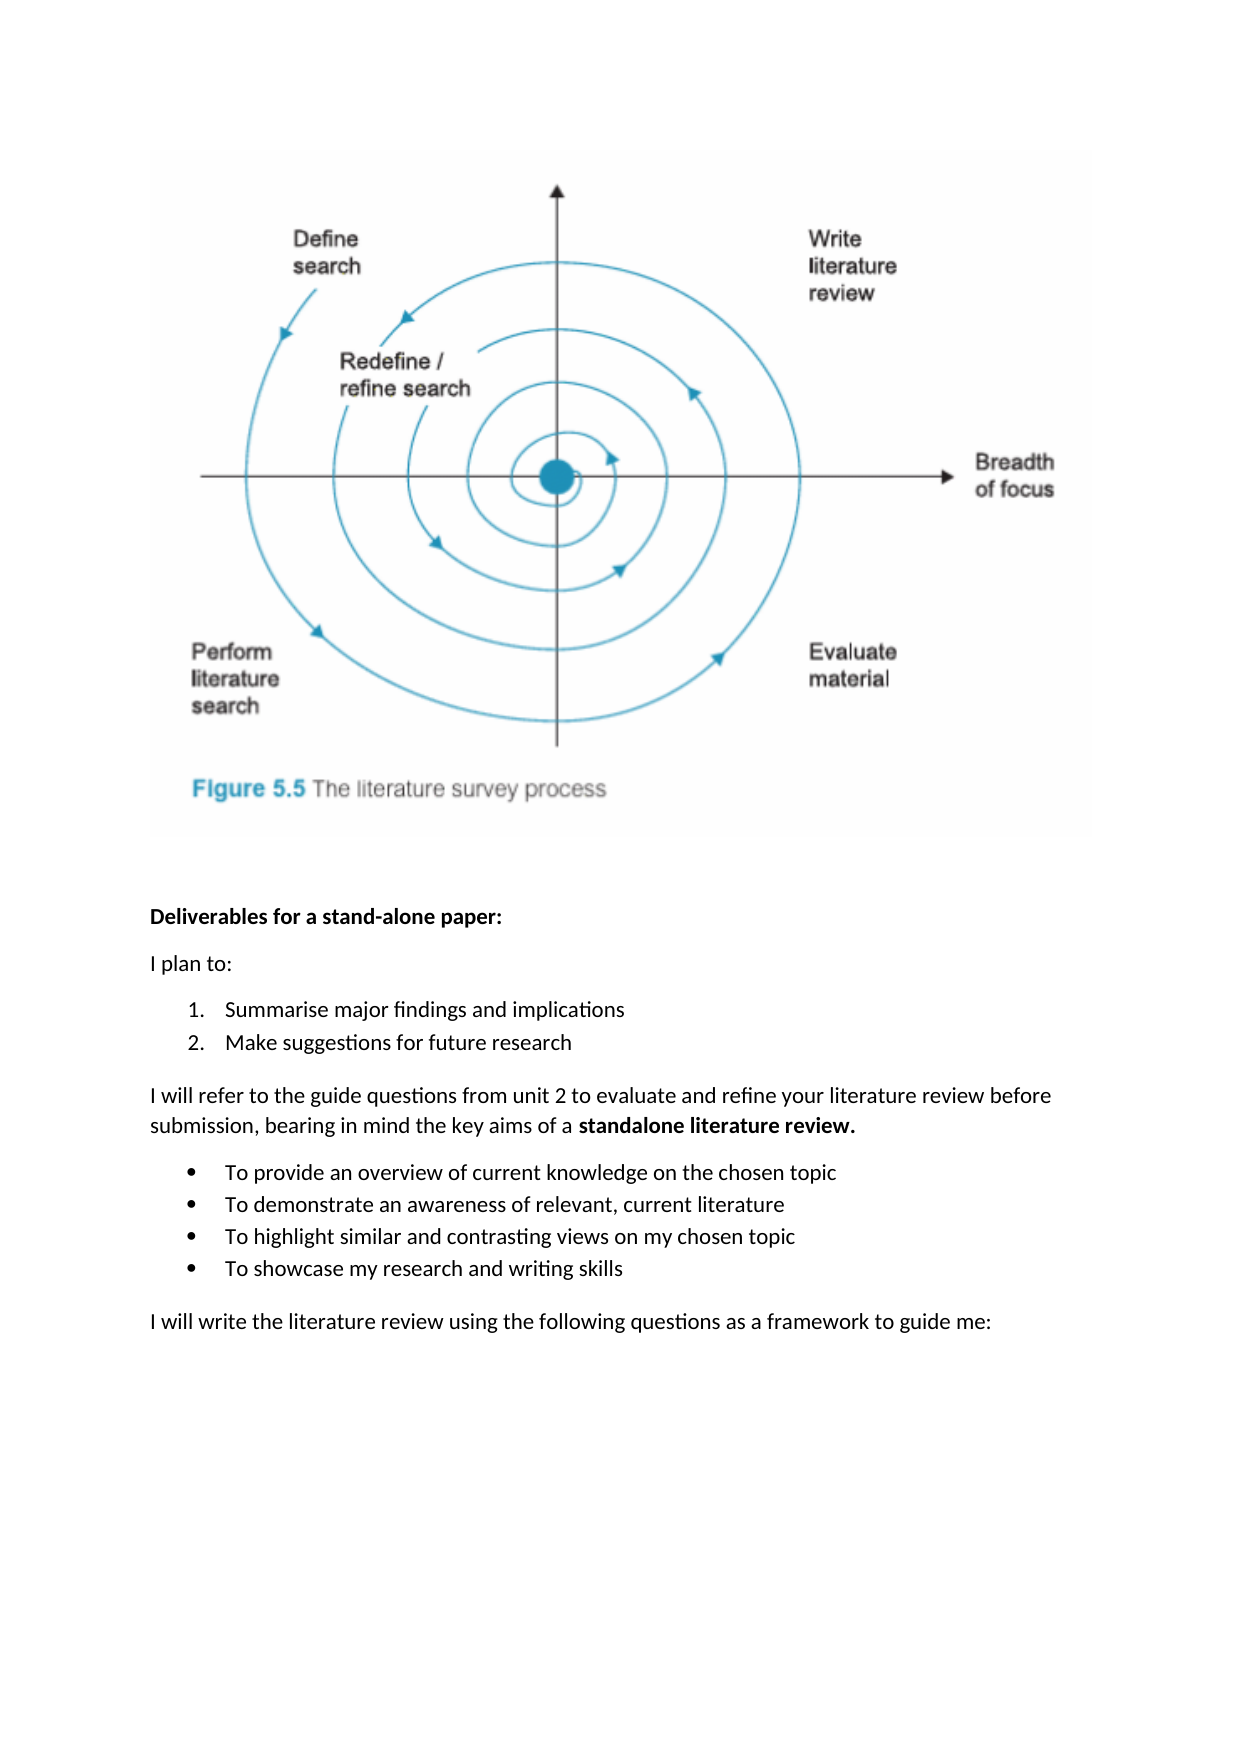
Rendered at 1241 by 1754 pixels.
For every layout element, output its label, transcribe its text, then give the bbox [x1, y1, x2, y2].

list To showcase my research and writing skills [187, 1254, 1090, 1282]
list To highlight similar and contrasting views on my chosen topic [187, 1222, 1090, 1250]
list Make suggestions for future research [187, 1028, 1090, 1056]
list To demonstrate an awareness of relevant, current literature [187, 1190, 1090, 1218]
text Deliverables for a stand-alone paper: [150, 902, 1090, 930]
text I will write the literature review using the following questions as a framework to guide me: [150, 1307, 1090, 1336]
text I plan to: [150, 949, 1090, 977]
text I will refer to the guide questions from unit 2 to evaluate and refine your literature review before submission, bearing in mind the key aims of a standalone literature review. [150, 1081, 1090, 1139]
list Summarise major findings and implications [187, 996, 1090, 1024]
picture [150, 150, 1093, 837]
list To provide an overview of current knowledge on the chosen topic [187, 1158, 1090, 1186]
